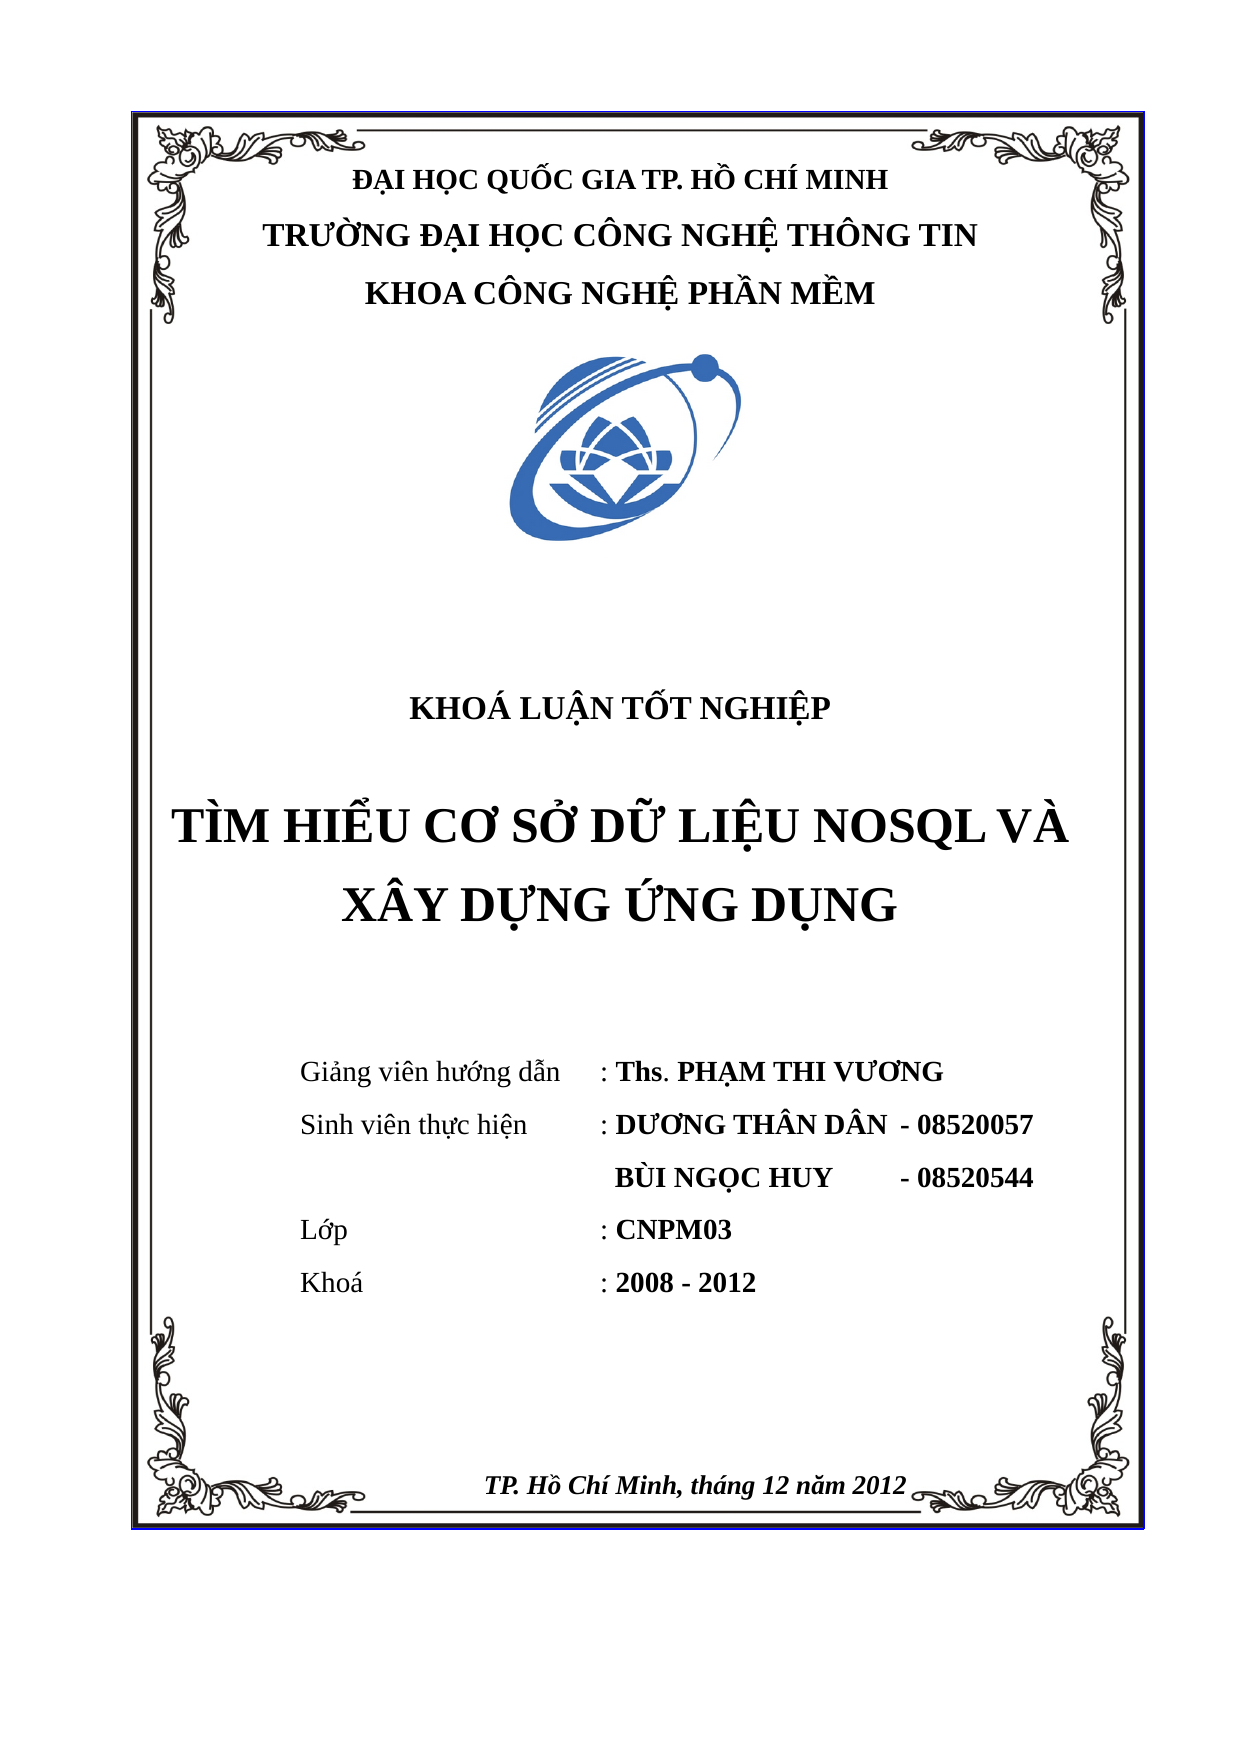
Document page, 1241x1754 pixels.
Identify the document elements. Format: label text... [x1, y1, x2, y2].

text TP. Hồ Chí Minh, tháng 12 năm 2012 [225, 1469, 1090, 1500]
text Sinh viên thực hiện : DƯƠNG THÂN DÂN - 08520057 [300, 1107, 1090, 1140]
text KHOÁ LUẬN TỐT NGHIỆP [150, 688, 1090, 726]
text Lớp : CNPM03 [300, 1212, 1090, 1246]
text Khoá : 2008 - 2012 [300, 1265, 1090, 1299]
text ĐẠI HỌC QUỐC GIA TP. HỒ CHÍ MINH [150, 162, 1090, 196]
text XÂY DỰNG ỨNG DỤNG [150, 875, 1090, 932]
text Giảng viên hướng dẫn : Ths. PHẠM THI VƯƠNG [225, 1054, 1090, 1088]
text KHOA CÔNG NGHỆ PHẦN MỀM [150, 273, 1090, 312]
picture [132, 112, 1143, 1528]
text BÙI NGỌC HUY - 08520544 [300, 1160, 1090, 1193]
text TRƯỜNG ĐẠI HỌC CÔNG NGHỆ THÔNG TIN [150, 215, 1090, 254]
text TÌM HIỂU CƠ SỞ DỮ LIỆU NOSQL VÀ [150, 796, 1090, 854]
